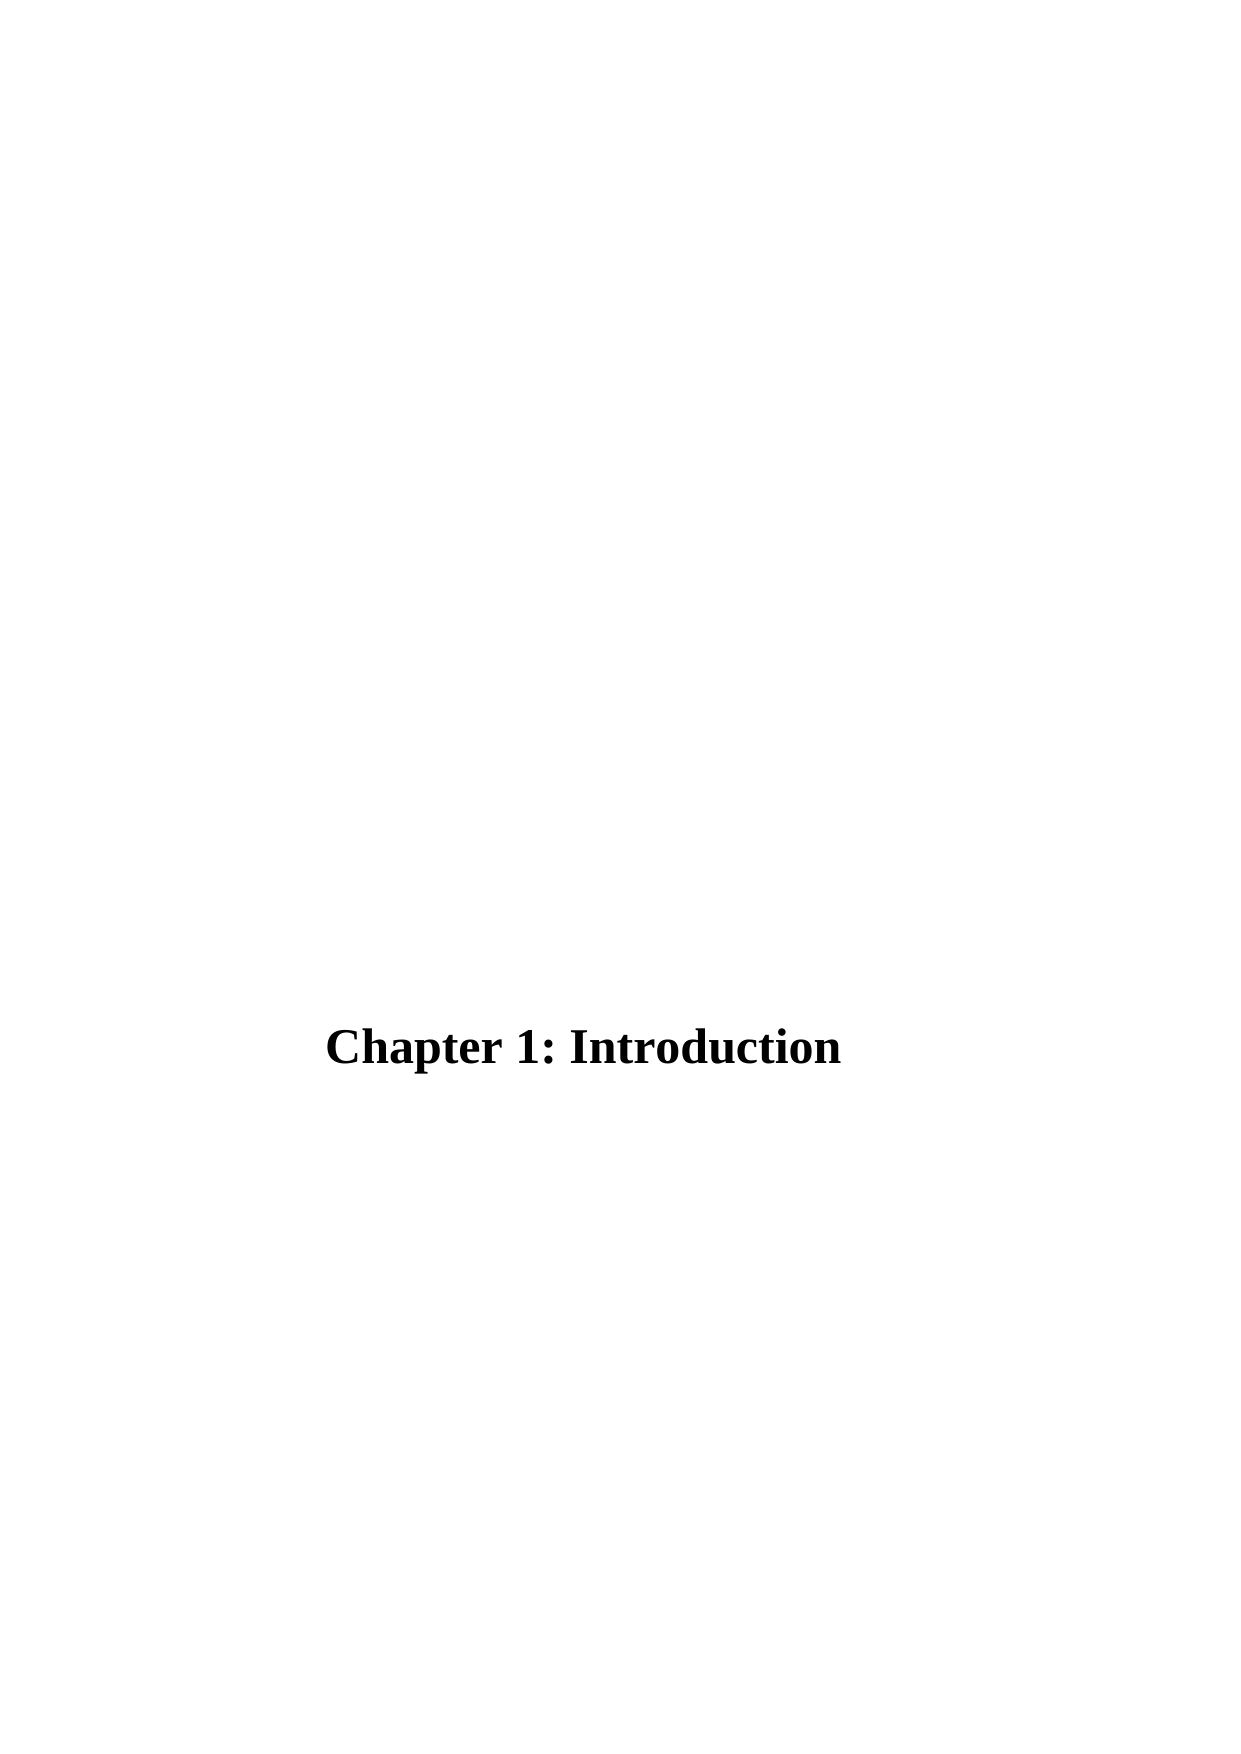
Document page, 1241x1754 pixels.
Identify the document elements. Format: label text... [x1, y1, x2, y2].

text Chapter 1: Introduction [187, 1017, 1090, 1074]
